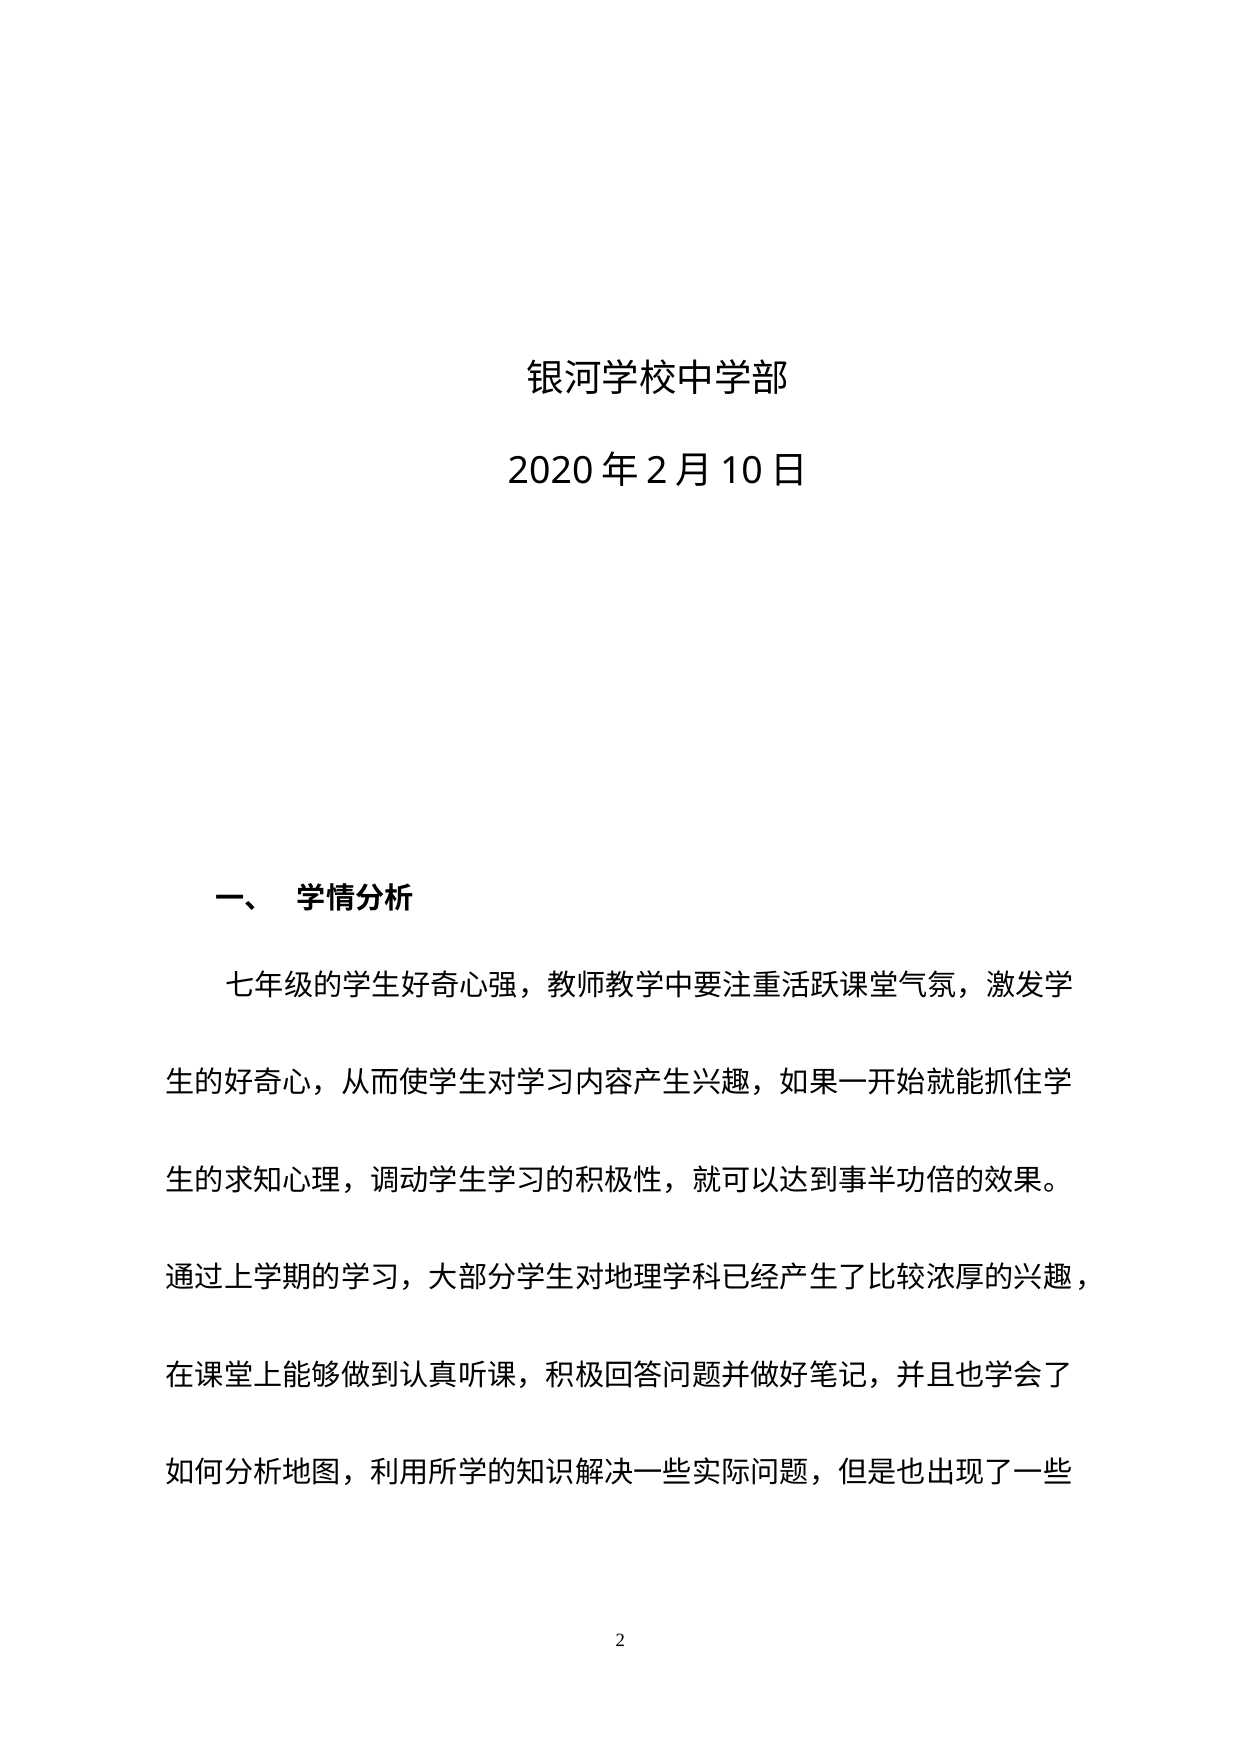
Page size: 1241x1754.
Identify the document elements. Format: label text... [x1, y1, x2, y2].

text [165, 950, 1075, 1502]
text 银河学校中学部 [165, 343, 1075, 408]
text 2020年2月10日 [165, 435, 1075, 500]
list 学情分析 [215, 864, 1075, 929]
